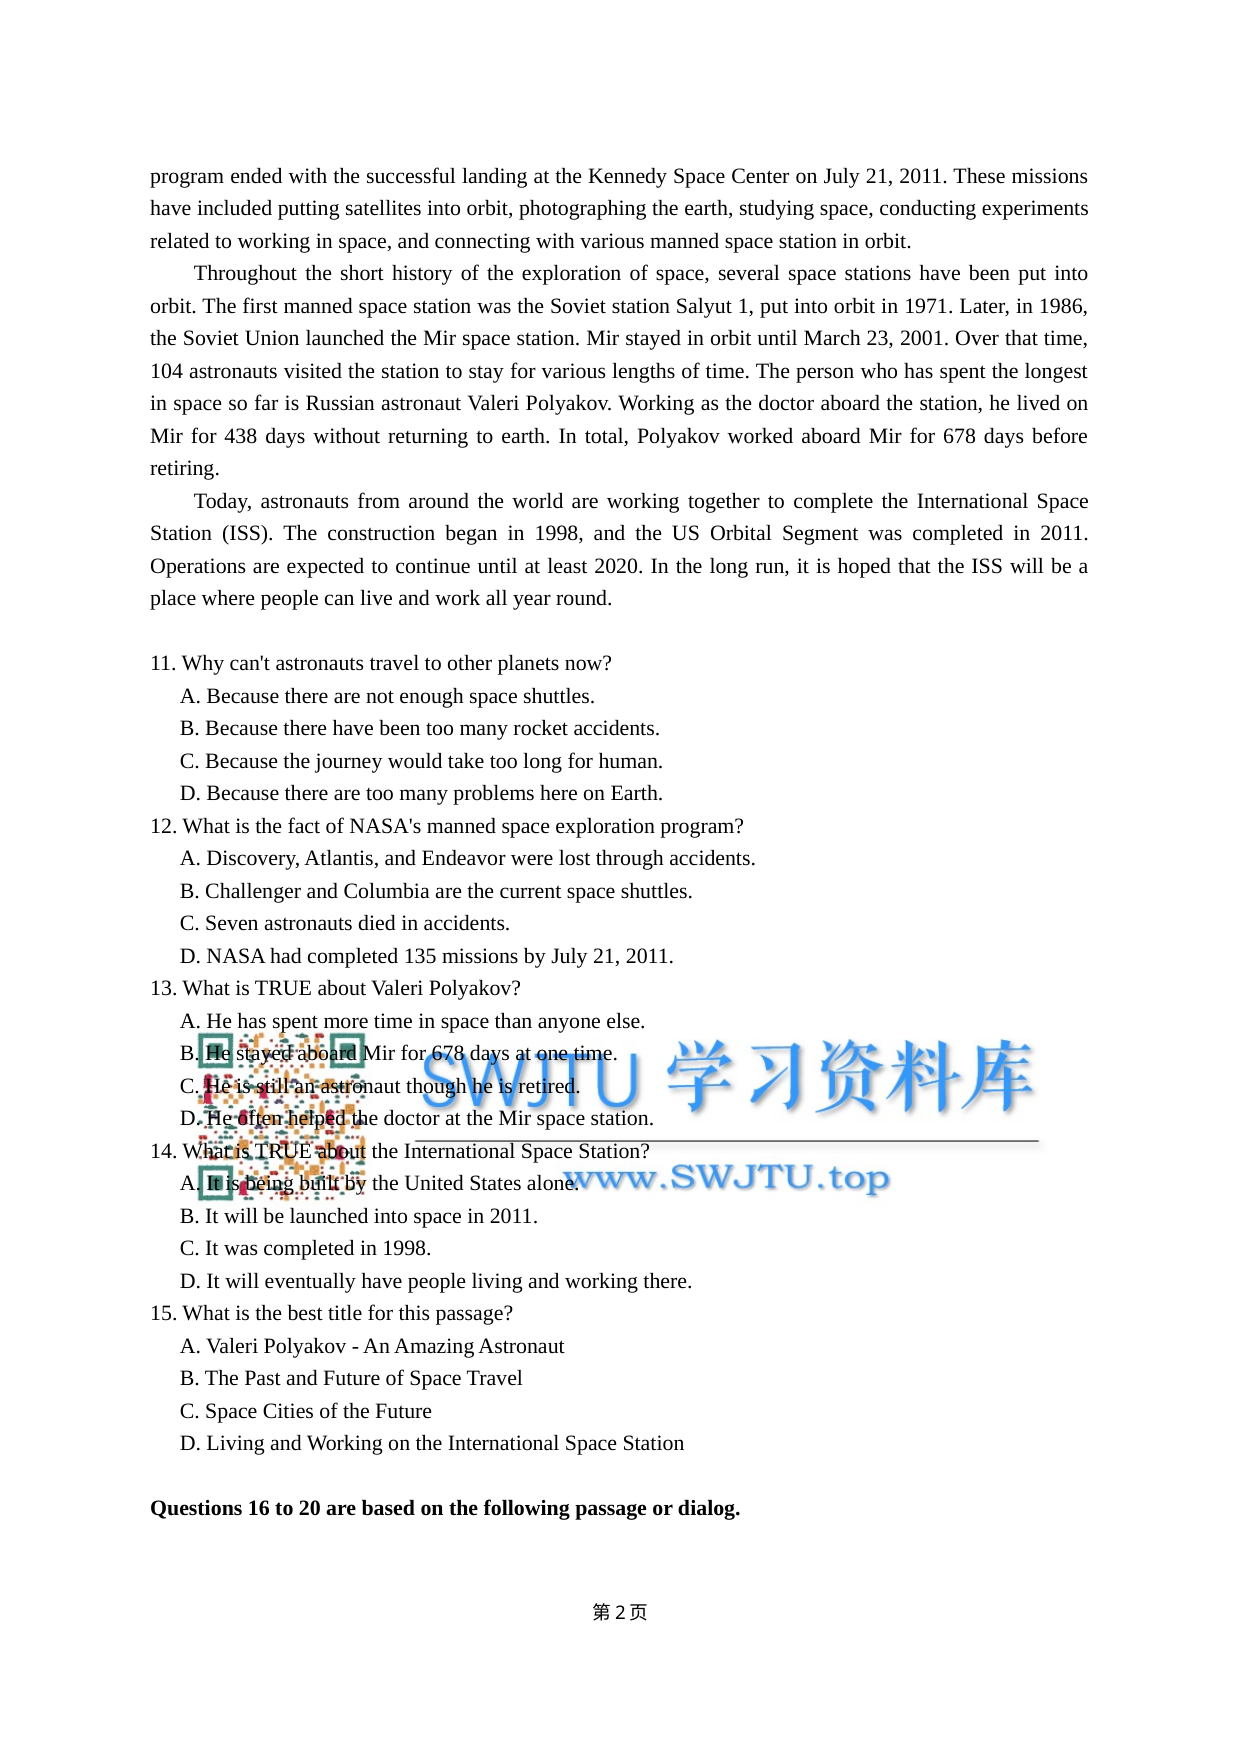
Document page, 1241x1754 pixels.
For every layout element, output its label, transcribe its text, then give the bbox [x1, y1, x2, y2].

text Questions 16 to 20 are based on the following passage or dialog. [150, 1491, 1090, 1524]
text A. Because there are not enough space shuttles. [150, 679, 1090, 711]
text 12. What is the fact of NASA's manned space exploration program? [150, 809, 1090, 841]
text C. It was completed in 1998. [150, 1231, 1090, 1264]
text B. He stayed aboard Mir for 678 days at one time. [150, 1036, 1090, 1069]
text 13. What is TRUE about Valeri Polyakov? [150, 971, 1090, 1004]
text A. It is being built by the United States alone. [150, 1166, 1090, 1199]
text B. The Past and Future of Space Travel [150, 1361, 1090, 1394]
text A. Valeri Polyakov - An Amazing Astronaut [150, 1329, 1090, 1361]
text 11. Why can't astronauts travel to other planets now? [150, 646, 1090, 679]
text C. Space Cities of the Future [150, 1394, 1090, 1426]
text C. Seven astronauts died in accidents. [150, 906, 1090, 939]
text B. It will be launched into space in 2011. [150, 1199, 1090, 1231]
text B. Because there have been too many rocket accidents. [150, 711, 1090, 744]
text D. Because there are too many problems here on Earth. [150, 776, 1090, 809]
text 15. What is the best title for this passage? [150, 1296, 1090, 1329]
text D. NASA had completed 135 missions by July 21, 2011. [150, 939, 1090, 971]
text 14. What is TRUE about the International Space Station? [150, 1134, 1090, 1166]
text C. Because the journey would take too long for human. [150, 744, 1090, 776]
text A. He has spent more time in space than anyone else. [150, 1004, 1090, 1036]
text C. He is still an astronaut though he is retired. [150, 1069, 1090, 1101]
text D. He often helped the doctor at the Mir space station. [150, 1101, 1090, 1134]
text D. Living and Working on the International Space Station [150, 1426, 1090, 1459]
text B. Challenger and Columbia are the current space shuttles. [150, 874, 1090, 906]
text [150, 159, 1090, 256]
text D. It will eventually have people living and working there. [150, 1264, 1090, 1296]
text A. Discovery, Atlantis, and Endeavor were lost through accidents. [150, 841, 1090, 874]
text Today, astronauts from around the world are working together to complete the International Space Station (ISS). The construction began in 1998, and the US Orbital Segment was completed in 2011. Operations are expected to continue until at least 2020. In the long run, it is hoped that the ISS will be a place where people can live and work all year round. [150, 484, 1090, 614]
text Throughout the short history of the exploration of space, several space stations have been put into orbit. The first manned space station was the Soviet station Salyut 1, put into orbit in 1971. Later, in 1986, the Soviet Union launched the Mir space station. Mir stayed in orbit until March 23, 2001. Over that time, 104 astronauts visited the station to stay for various lengths of time. The person who has spent the longest in space so far is Russian astronaut Valeri Polyakov. Working as the doctor aboard the station, he lived on Mir for 438 days without returning to earth. In total, Polyakov worked aboard Mir for 678 days before retiring. [150, 256, 1090, 484]
